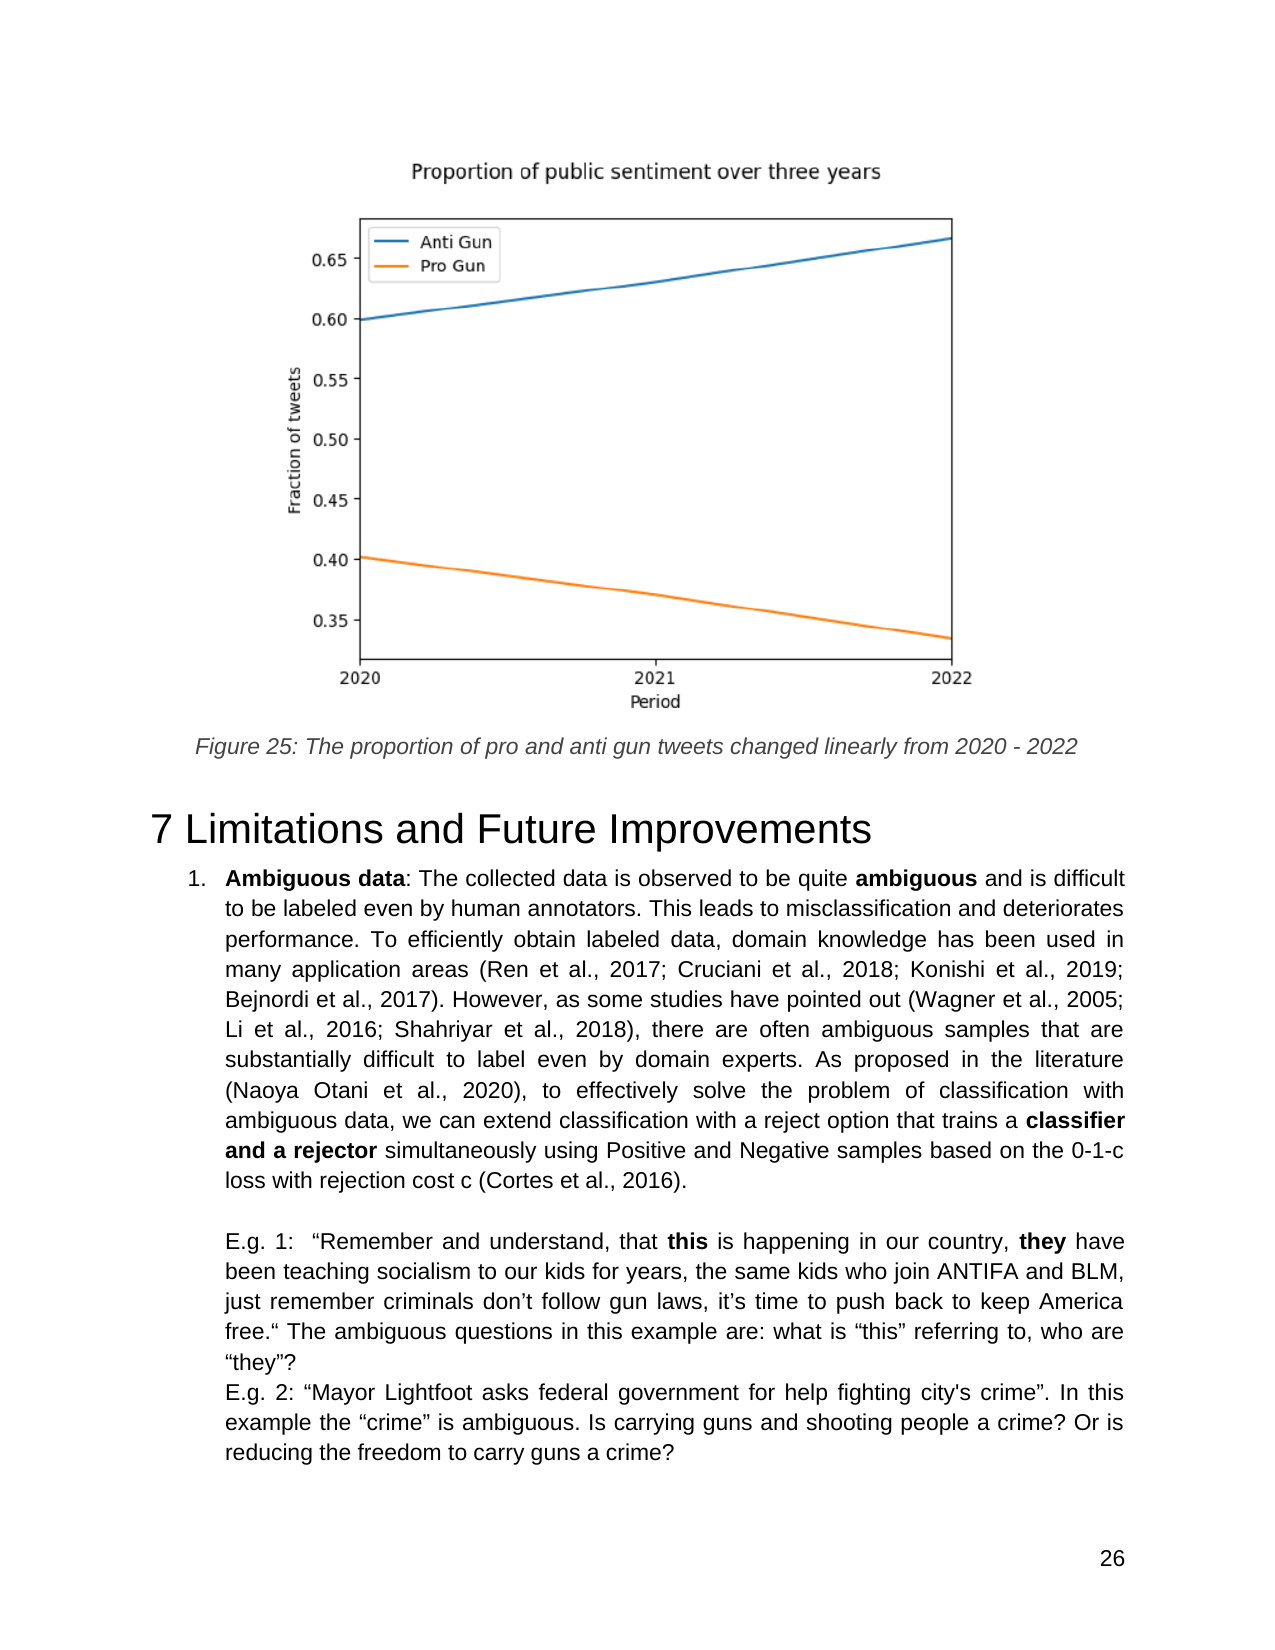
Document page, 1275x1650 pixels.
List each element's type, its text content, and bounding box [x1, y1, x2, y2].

list Ambiguous data: The collected data is observed to be quite ambiguous and is difficult to be labeled even by human annotators. This leads to misclassification and deteriorates performance. To efficiently obtain labeled data, domain knowledge has been used in many application areas (Ren et al., 2017; Cruciani et al., 2018; Konishi et al., 2019; Bejnordi et al., 2017). However, as some studies have pointed out (Wagner et al., 2005; Li et al., 2016; Shahriyar et al., 2018), there are often ambiguous samples that are substantially difficult to label even by domain experts. As proposed in the literature (Naoya Otani et al., 2020), to effectively solve the problem of classification with ambiguous data, we can extend classification with a reject option that trains a classifier and a rejector simultaneously using Positive and Negative samples based on the 0-1-c loss with rejection cost c (Cortes et al., 2016). [187, 865, 1125, 1193]
text Figure 25: The proportion of pro and anti gun tweets changed linearly from 2020 - 2022 [150, 733, 1125, 759]
picture [269, 150, 1006, 729]
subtitle 7 Limitations and Future Improvements [150, 805, 1125, 853]
text E.g. 1: “Remember and understand, that this is happening in our country, they have been teaching socialism to our kids for years, the same kids who join ANTIFA and BLM, just remember criminals don’t follow gun laws, it’s time to push back to keep America free.“ The ambiguous questions in this example are: what is “this” referring to, who are “they”? [225, 1228, 1125, 1375]
text E.g. 2: “Mayor Lightfoot asks federal government for help fighting city's crime”. In this example the “crime” is ambiguous. Is carrying guns and shooting people a crime? Or is reducing the freedom to carry guns a crime? [225, 1379, 1125, 1465]
